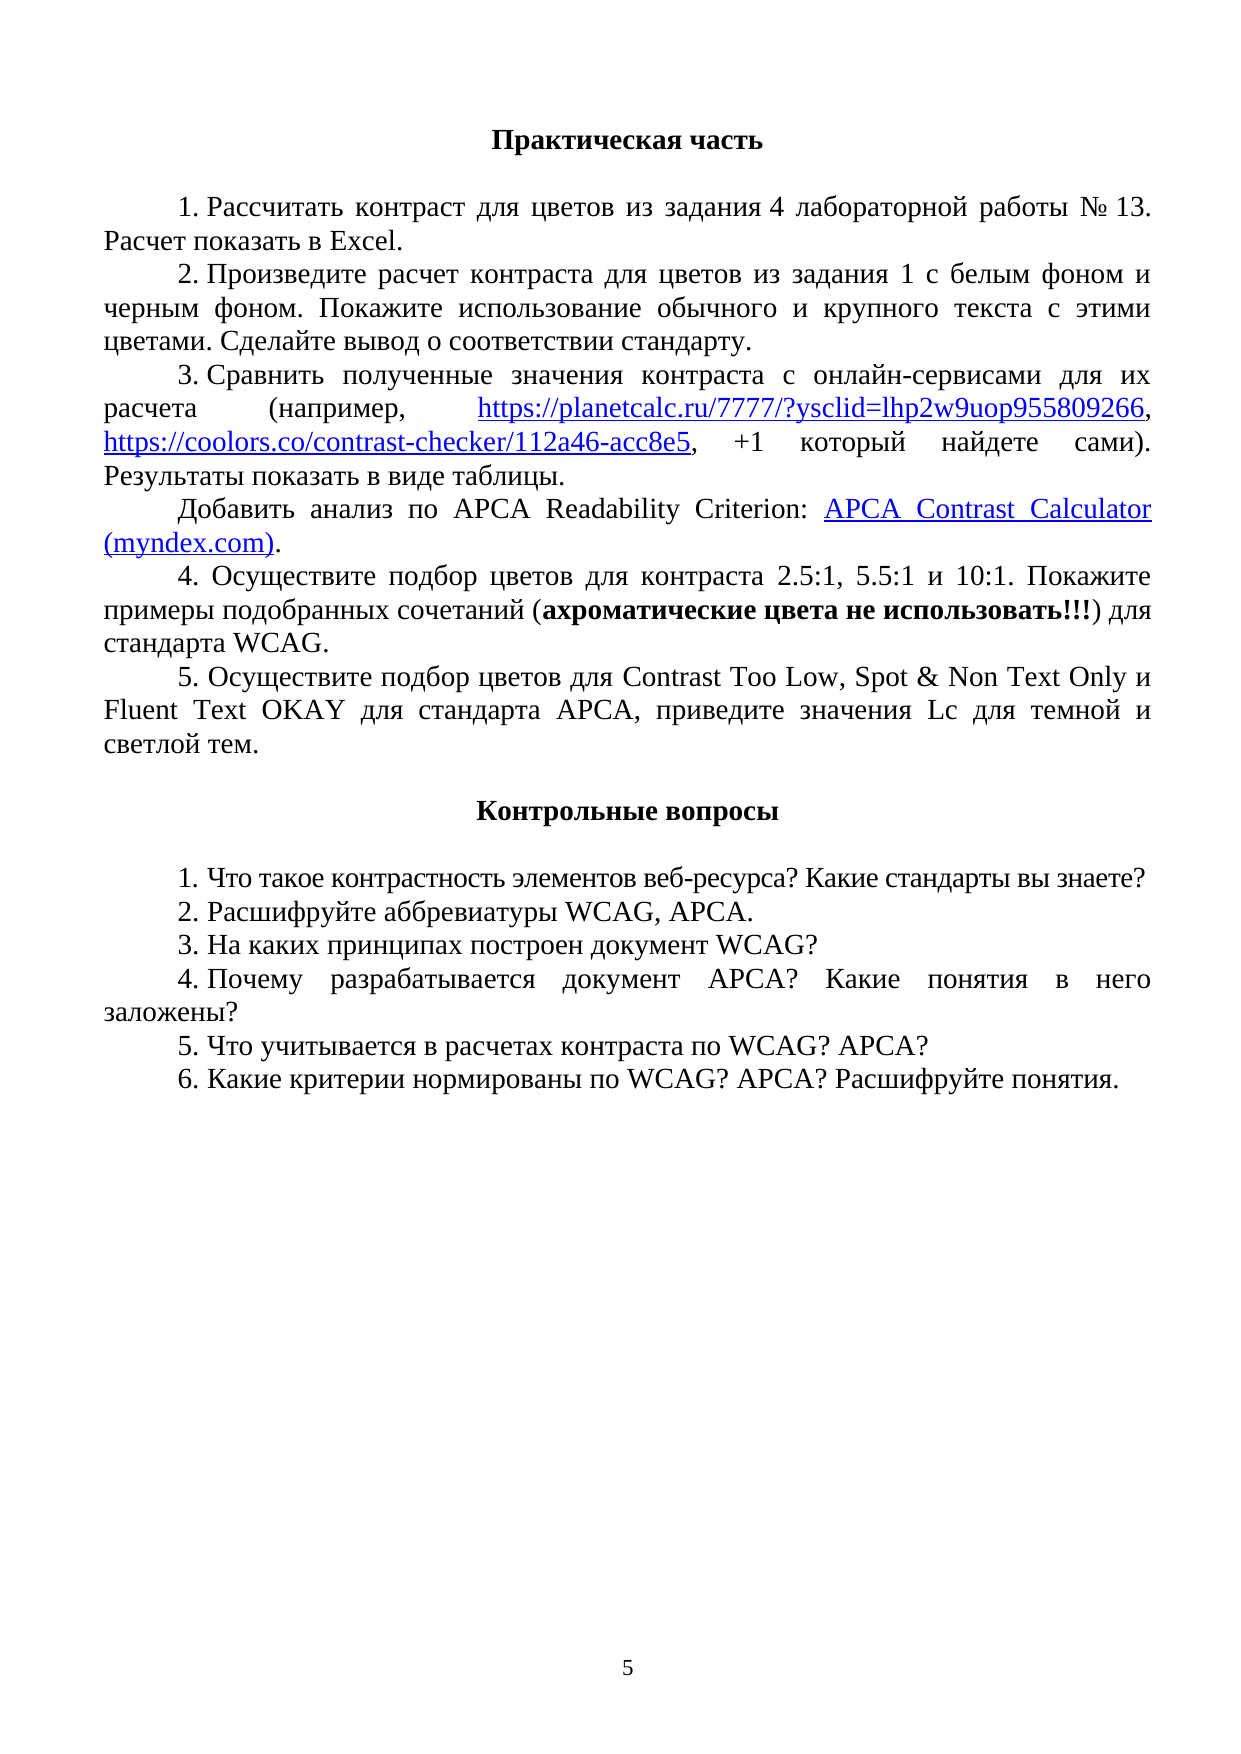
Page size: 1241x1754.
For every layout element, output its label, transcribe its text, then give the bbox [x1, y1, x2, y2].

text Контрольные вопросы [103, 793, 1152, 827]
list Что такое контрастность элементов веб-ресурса? Какие стандарты вы знаете? [103, 860, 1152, 894]
text 4. Осуществите подбор цветов для контраста 2.5:1, 5.5:1 и 10:1. Покажите примеры подобранных сочетаний (ахроматические цвета не использовать!!!) для стандарта WCAG. [103, 558, 1152, 659]
list На каких принципах построен документ WCAG? [103, 927, 1152, 961]
list Что учитывается в расчетах контраста по WCAG? APCA? [103, 1028, 1152, 1061]
list Почему разрабатывается документ APCA? Какие понятия в него заложены? [103, 961, 1152, 1028]
text 1. Рассчитать контраст для цветов из задания 4 лабораторной работы № 13. Расчет показать в Excel. [103, 189, 1152, 256]
text 3. Сравнить полученные значения контраста с онлайн-сервисами для их расчета (например, https://planetcalc.ru/7777/?ysclid=lhp2w9uop955809266, https://coolors.co/contrast-checker/112a46-acc8e5, +1 который найдете сами). Результаты показать в виде таблицы. [103, 357, 1152, 491]
list Какие критерии нормированы по WCAG? APCA? Расшифруйте понятия. [103, 1061, 1152, 1095]
text 2. Произведите расчет контраста для цветов из задания 1 с белым фоном и черным фоном. Покажите использование обычного и крупного текста с этими цветами. Сделайте вывод о соответствии стандарту. [103, 256, 1152, 357]
list Расшифруйте аббревиатуры WCAG, APCA. [103, 894, 1152, 927]
text Практическая часть [103, 122, 1152, 156]
text 5. Осуществите подбор цветов для Contrast Too Low, Spot & Non Text Only и Fluent Text OKAY для стандарта APCA, приведите значения Lc для темной и светлой тем. [103, 659, 1152, 759]
text Добавить анализ по APCA Readability Criterion: APCA Contrast Calculator (myndex.com). [103, 491, 1152, 558]
